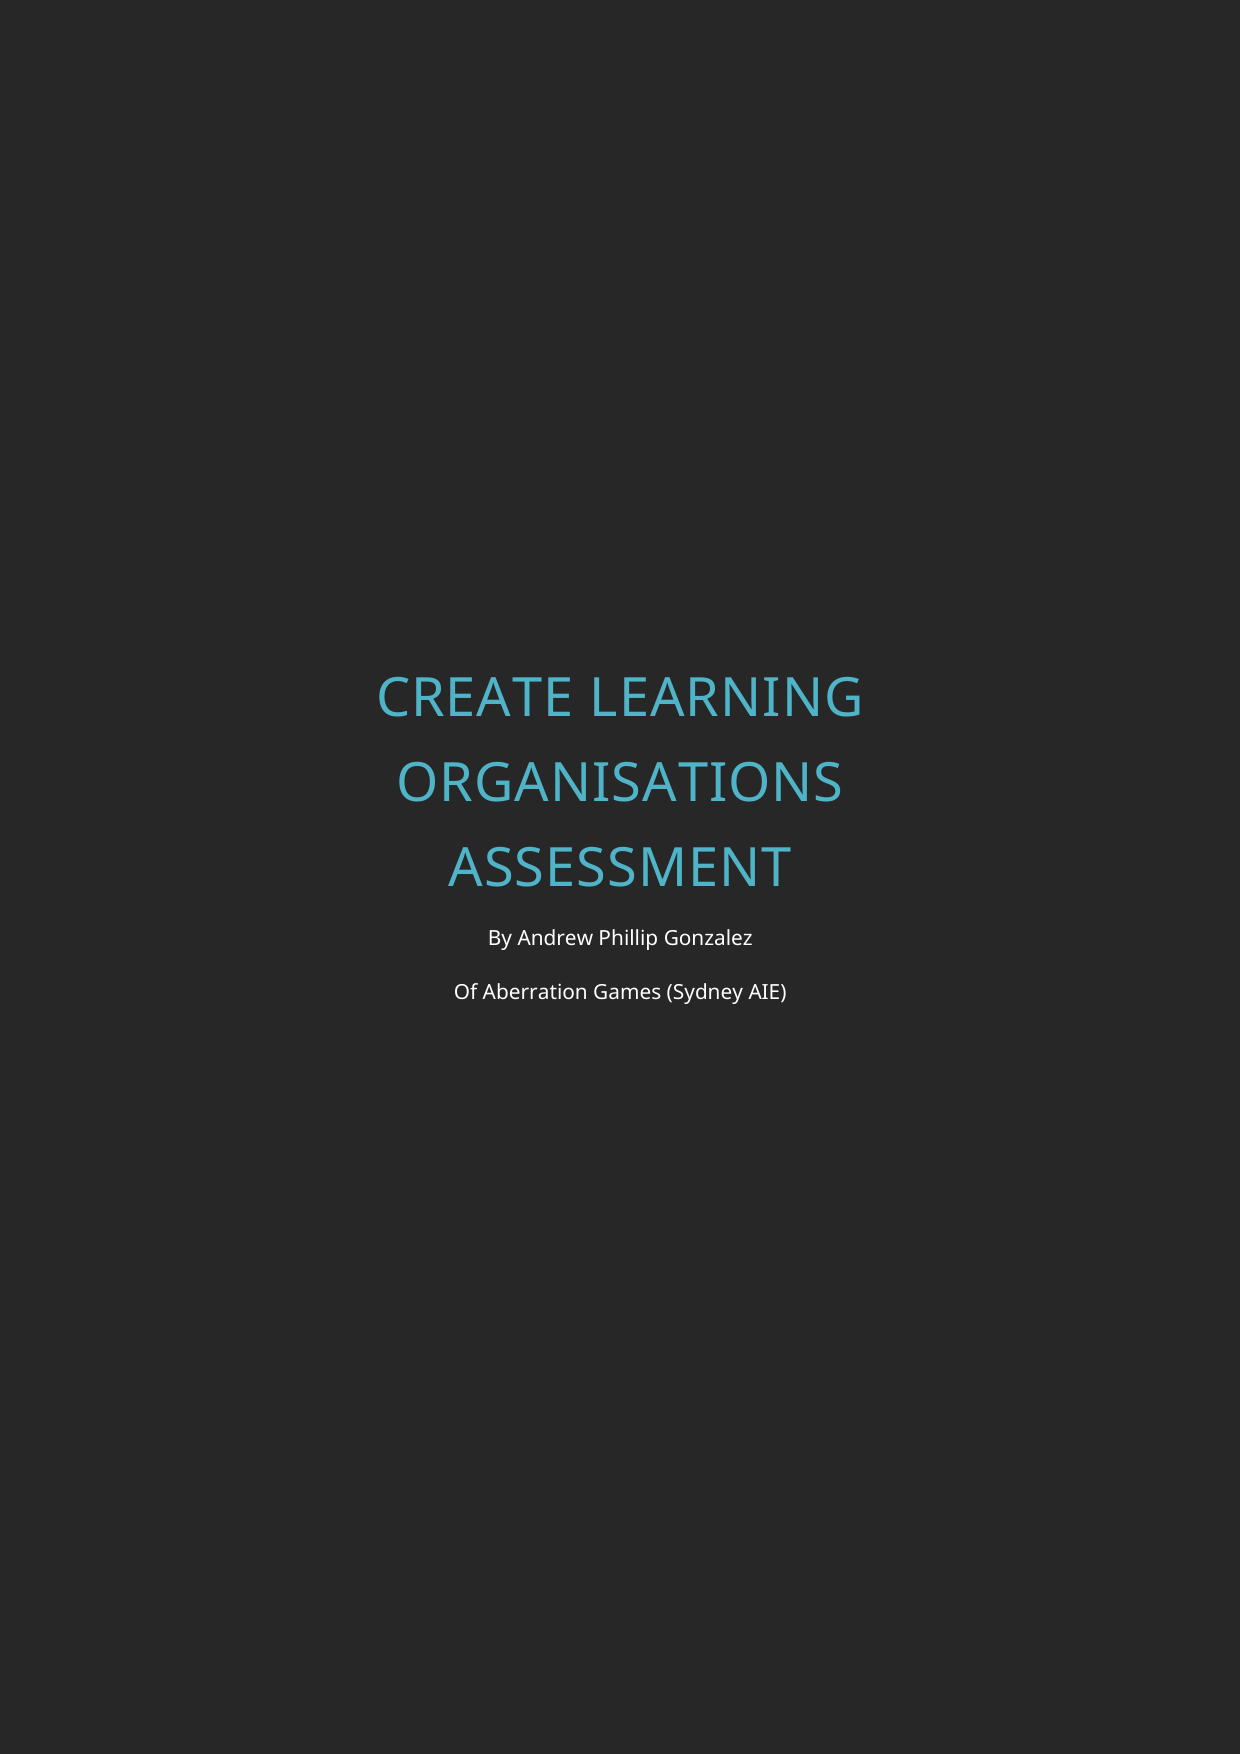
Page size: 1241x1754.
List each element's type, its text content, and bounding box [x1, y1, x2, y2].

text By Andrew Phillip Gonzalez [150, 923, 1090, 952]
title Assessment [150, 828, 1090, 902]
text Of Aberration Games (Sydney AIE) [150, 977, 1090, 1005]
title Create Learning ORganisations [150, 659, 1090, 817]
